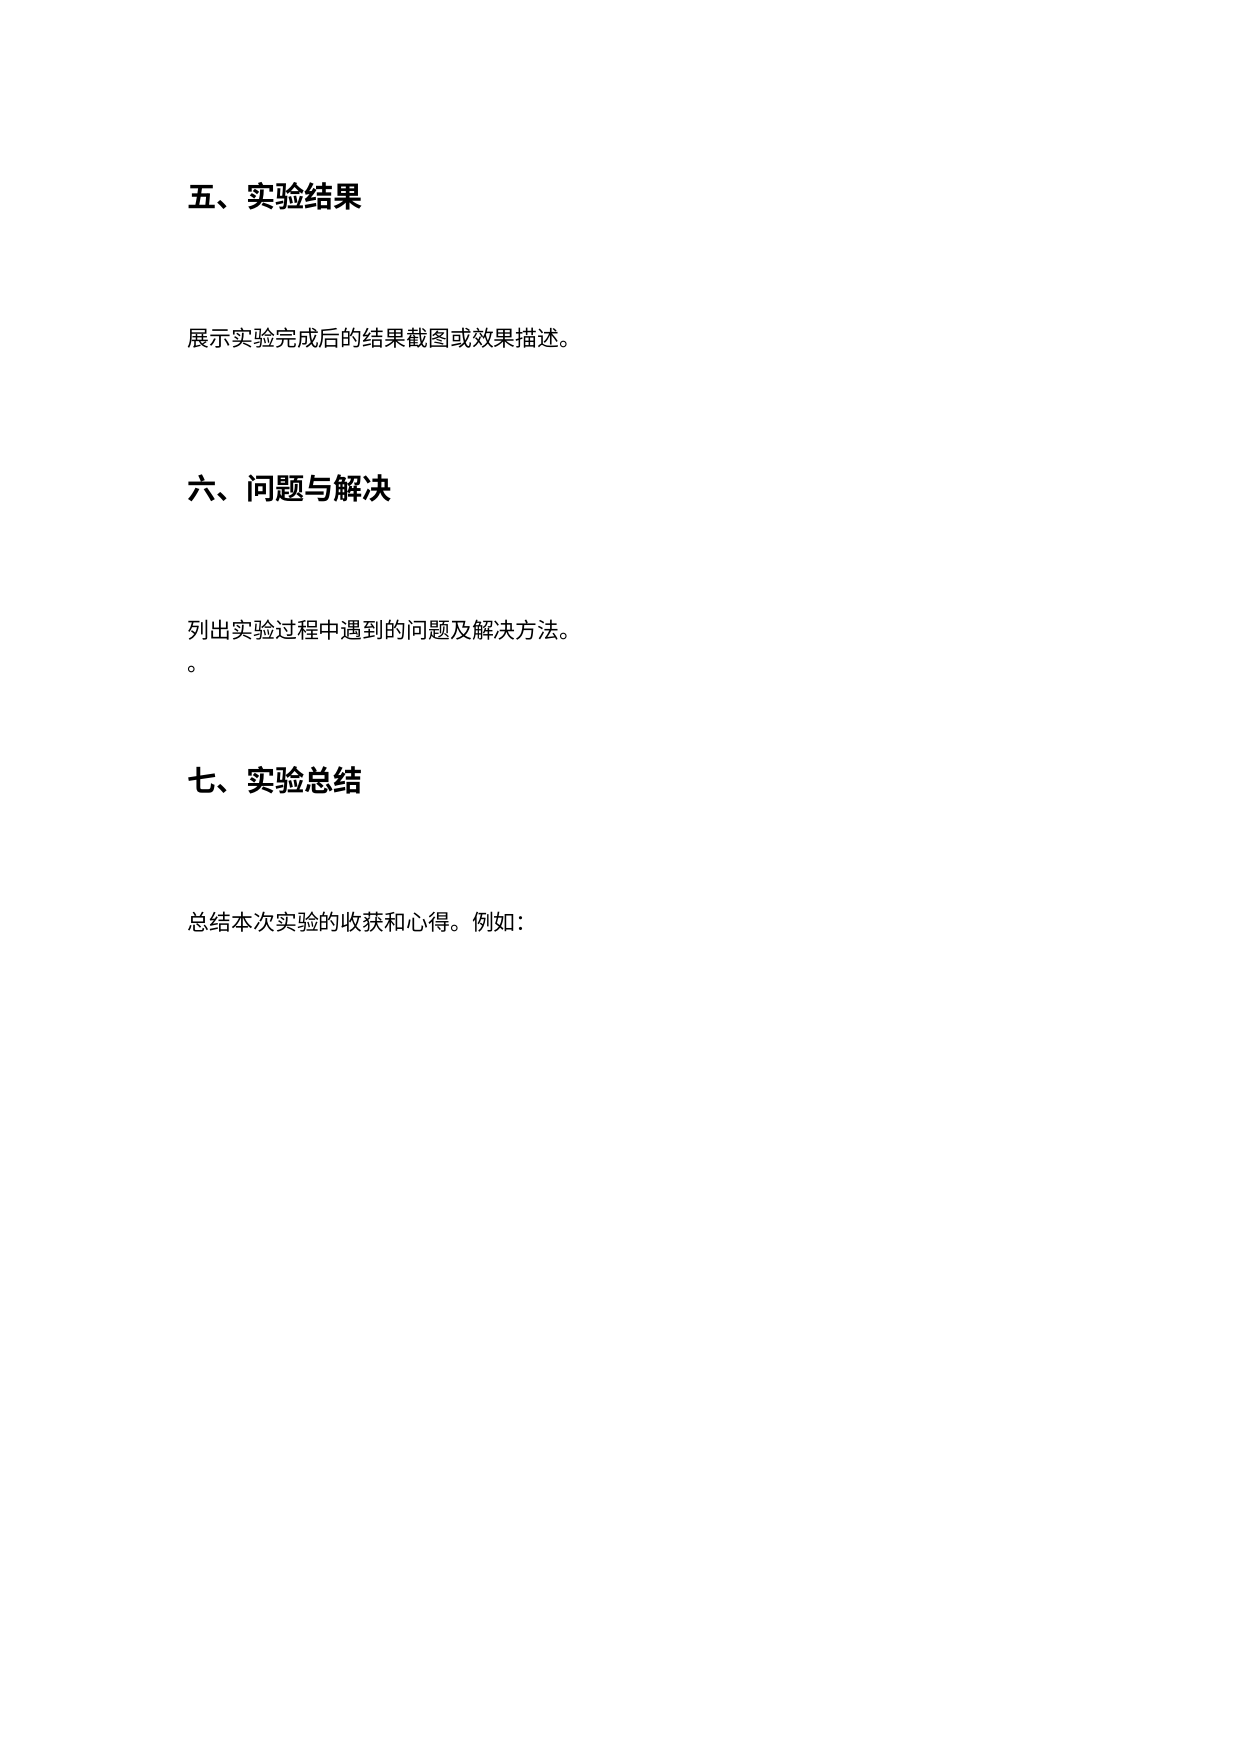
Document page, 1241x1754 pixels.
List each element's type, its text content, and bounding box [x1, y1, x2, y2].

text 列出实验过程中遇到的问题及解决方法。 [187, 613, 1053, 645]
subtitle 七、实验总结 [187, 746, 1053, 811]
text 。 [187, 645, 1053, 678]
text 展示实验完成后的结果截图或效果描述。 [187, 321, 1053, 353]
subtitle 六、问题与解决 [187, 454, 1053, 519]
subtitle 五、实验结果 [187, 162, 1053, 227]
text 总结本次实验的收获和心得。例如： [187, 905, 1053, 937]
